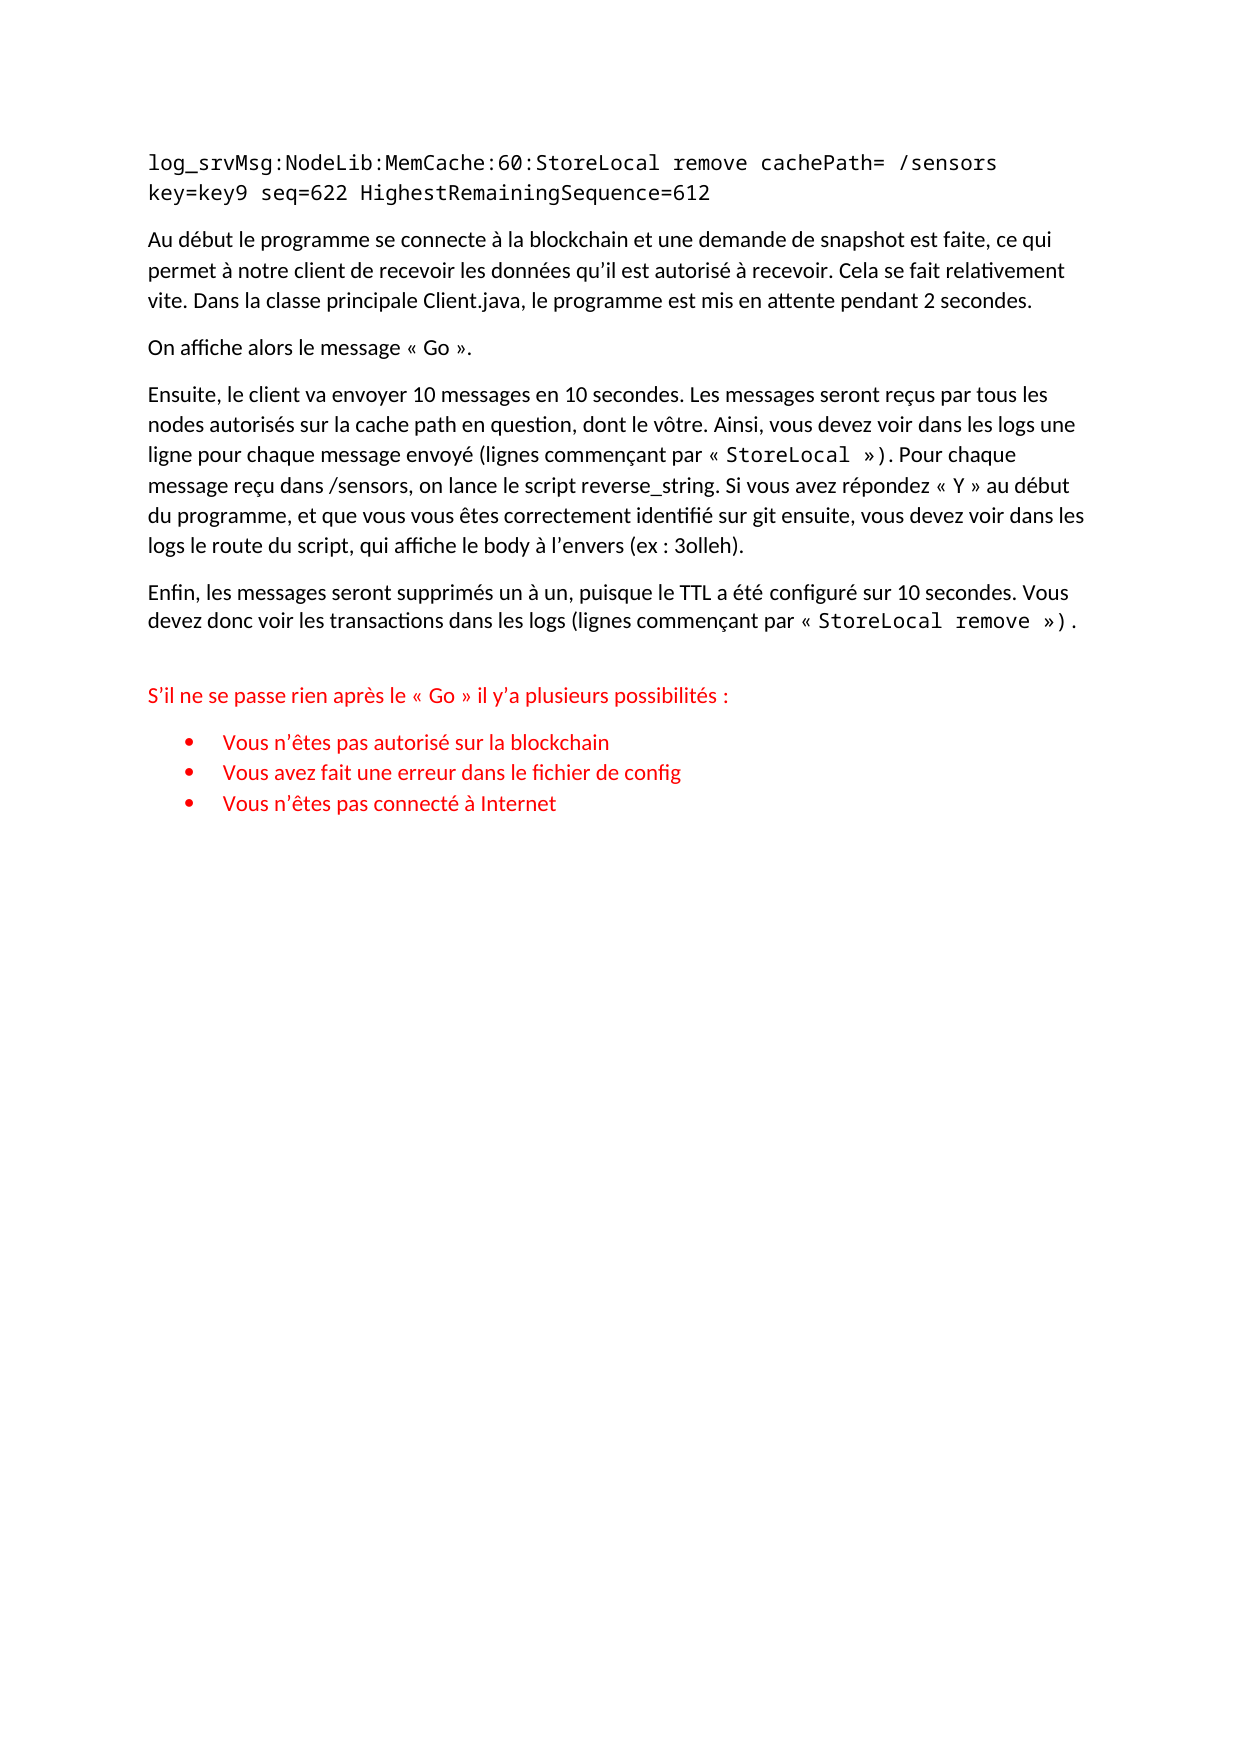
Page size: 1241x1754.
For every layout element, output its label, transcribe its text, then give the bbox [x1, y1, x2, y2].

text S’il ne se passe rien après le « Go » il y’a plusieurs possibilités : [148, 681, 1093, 709]
text log_srvMsg:NodeLib:MemCache:60:StoreLocal remove cachePath= /sensors key=key9 seq=622 HighestRemainingSequence=612 [148, 148, 1093, 207]
list Vous avez fait une erreur dans le fichier de config [185, 758, 1093, 786]
text Ensuite, le client va envoyer 10 messages en 10 secondes. Les messages seront reçus par tous les nodes autorisés sur la cache path en question, dont le vôtre. Ainsi, vous devez voir dans les logs une ligne pour chaque message envoyé (lignes commençant par « StoreLocal »). Pour chaque message reçu dans /sensors, on lance le script reverse_string. Si vous avez répondez « Y » au début du programme, et que vous vous êtes correctement identifié sur git ensuite, vous devez voir dans les logs le route du script, qui affiche le body à l’envers (ex : 3olleh). [148, 380, 1093, 559]
text On affiche alors le message « Go ». [148, 333, 1093, 361]
list Vous n’êtes pas autorisé sur la blockchain [185, 728, 1093, 756]
text Enfin, les messages seront supprimés un à un, puisque le TTL a été configuré sur 10 secondes. Vous devez donc voir les transactions dans les logs (lignes commençant par « StoreLocal remove »). [148, 578, 1093, 634]
list Vous n’êtes pas connecté à Internet [185, 789, 1093, 817]
text Au début le programme se connecte à la blockchain et une demande de snapshot est faite, ce qui permet à notre client de recevoir les données qu’il est autorisé à recevoir. Cela se fait relativement vite. Dans la classe principale Client.java, le programme est mis en attente pendant 2 secondes. [148, 226, 1093, 314]
